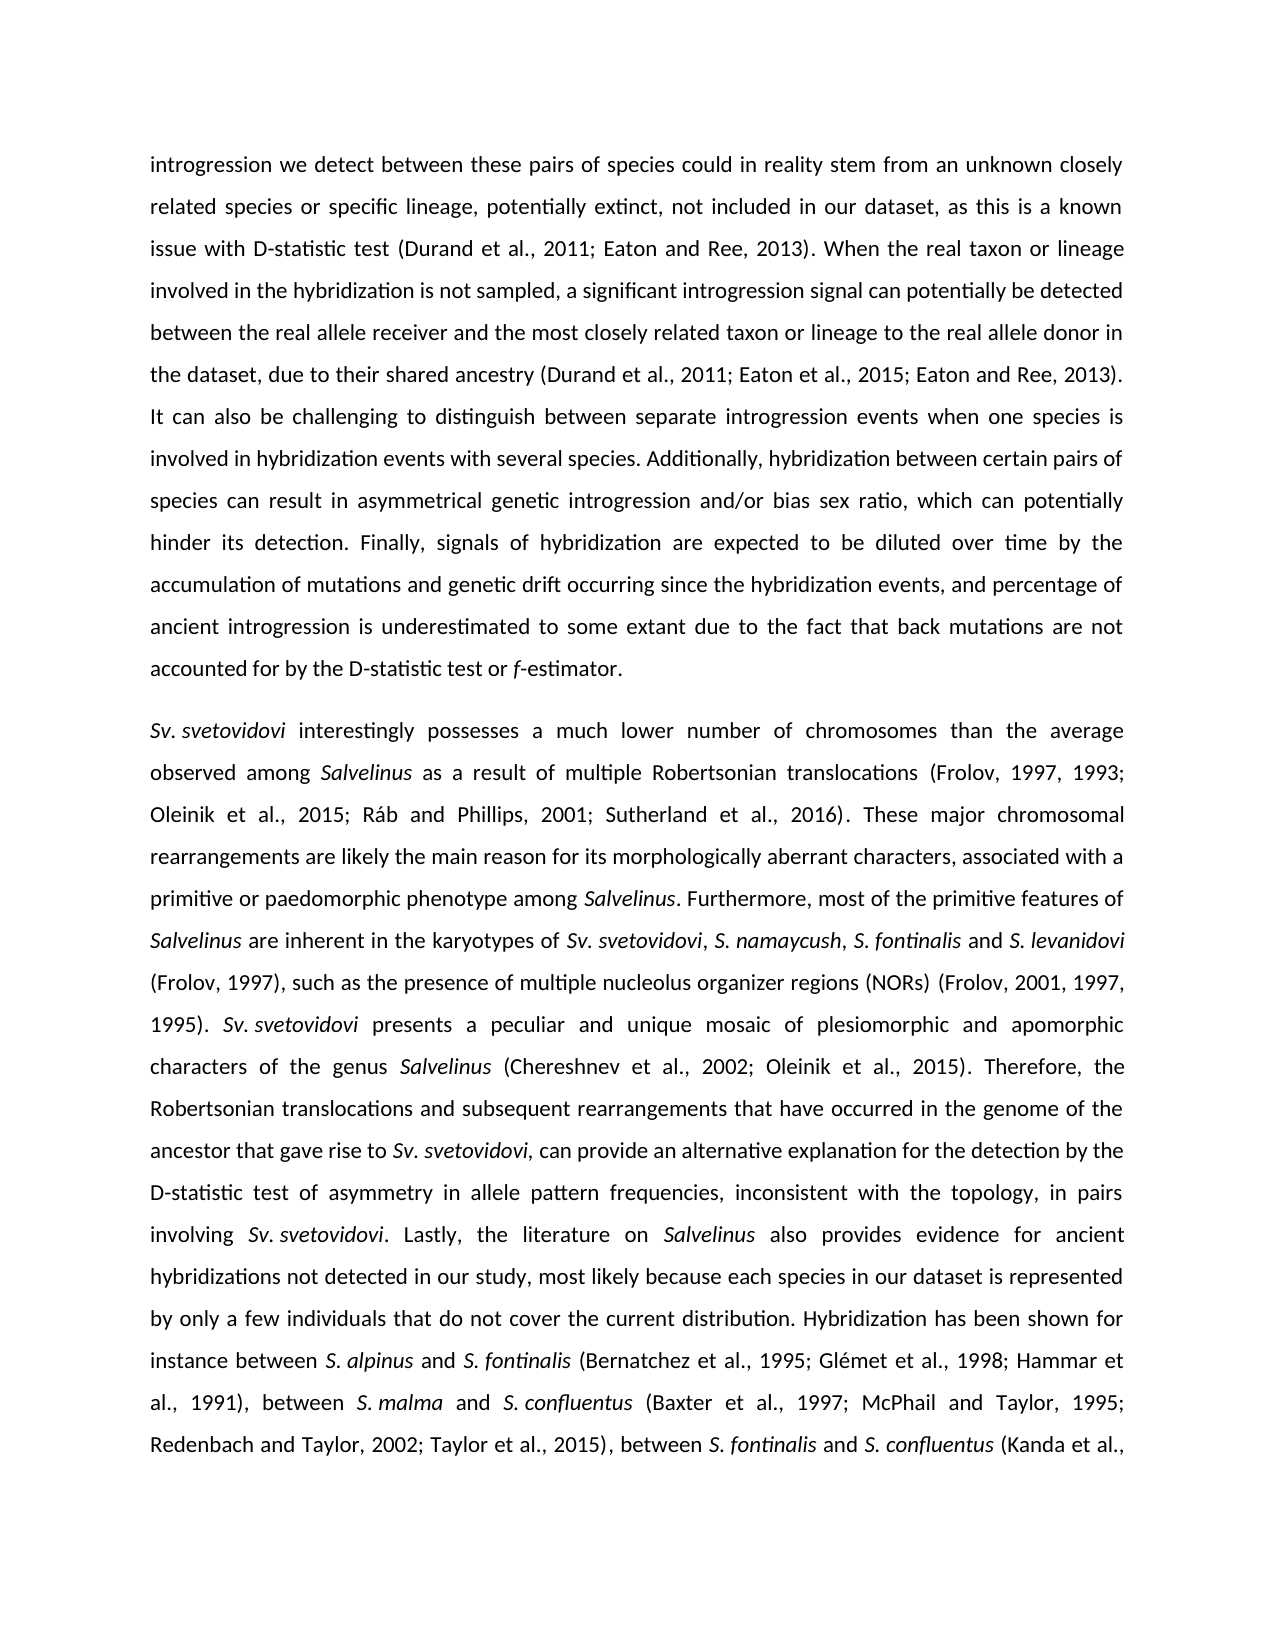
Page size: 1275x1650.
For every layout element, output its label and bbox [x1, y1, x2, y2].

text [150, 150, 1125, 682]
text [150, 717, 1125, 1458]
